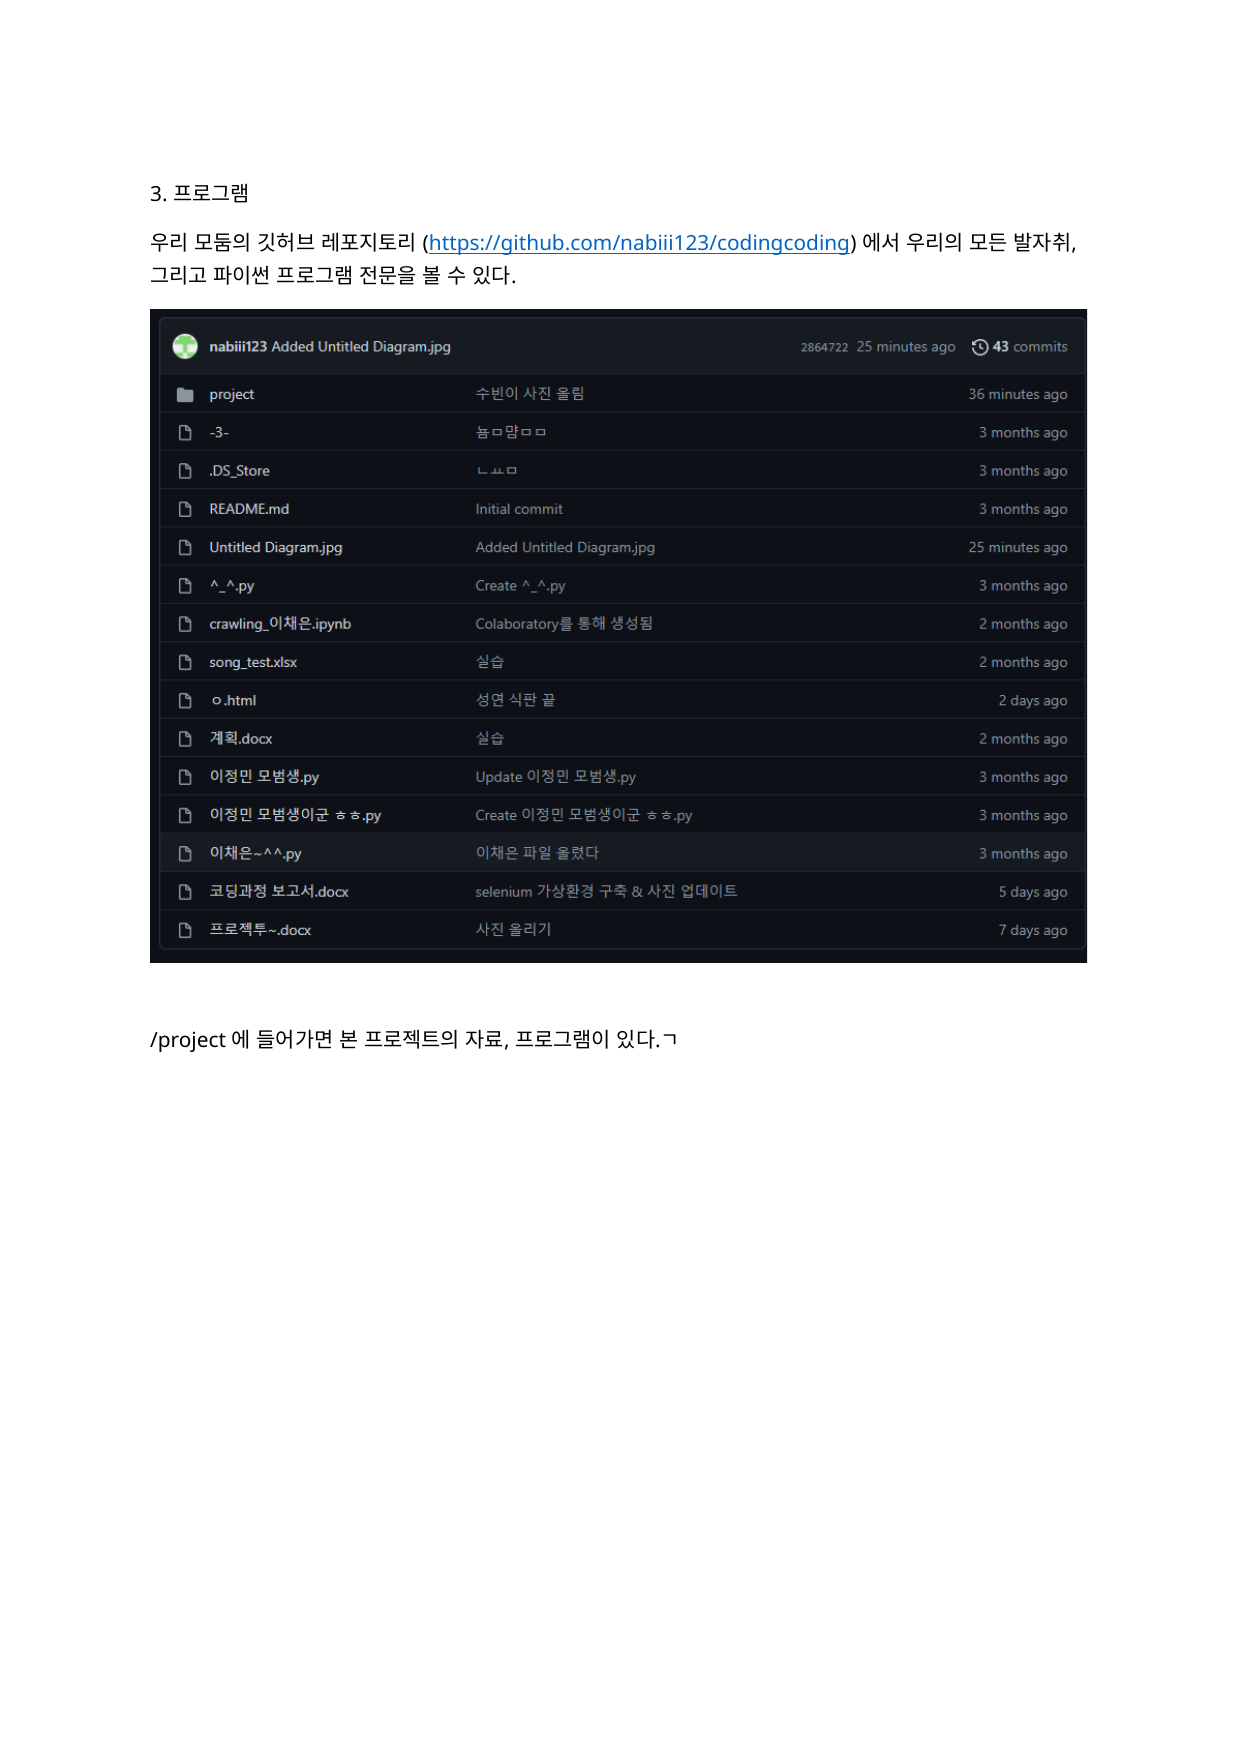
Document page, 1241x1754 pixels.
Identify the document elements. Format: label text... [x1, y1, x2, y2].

text 3. 프로그램 [150, 177, 1090, 207]
text 우리 모둠의 깃허브 레포지토리 (https://github.com/nabiii123/codingcoding) 에서 우리의 모든 발자취, 그리고 파이썬 프로그램 전문을 볼 수 있다. [150, 227, 1090, 289]
picture [150, 309, 1087, 962]
